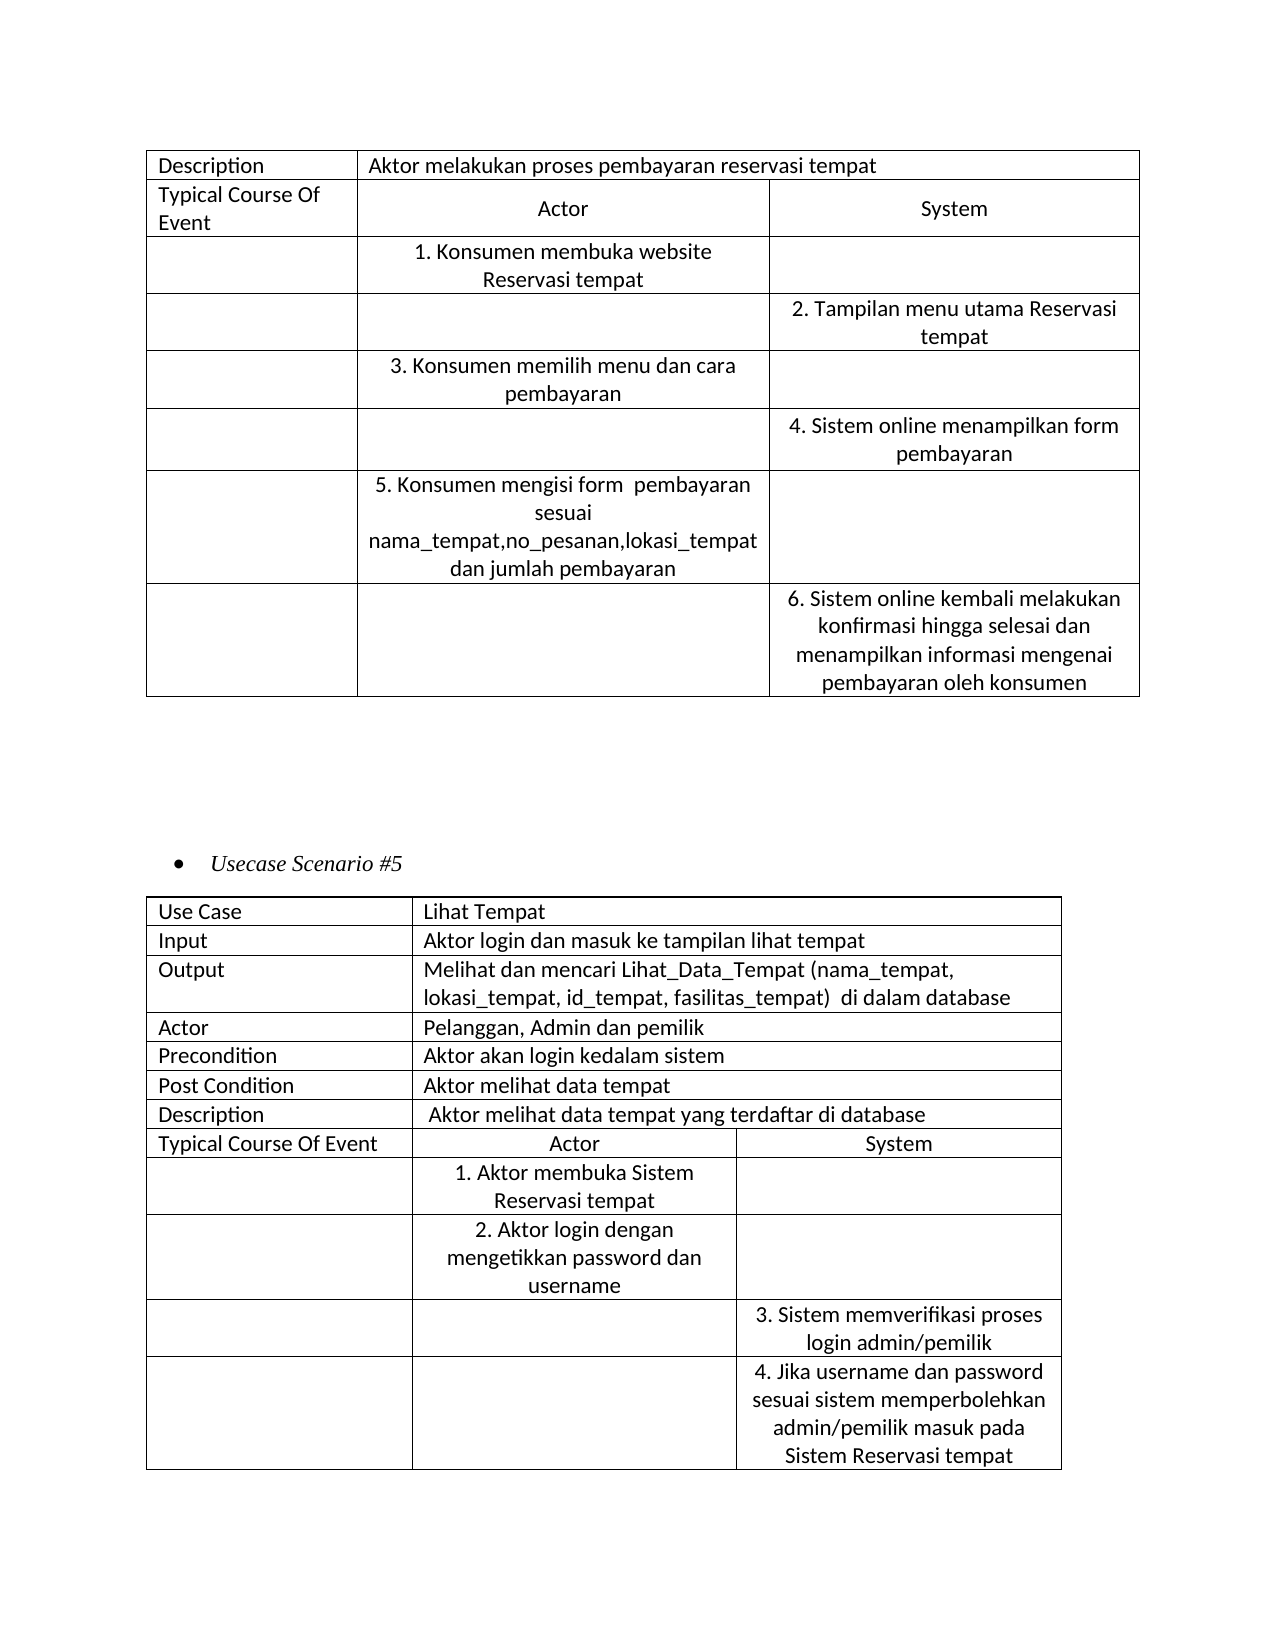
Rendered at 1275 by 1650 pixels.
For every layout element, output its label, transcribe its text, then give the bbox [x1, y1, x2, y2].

table_cell [147, 584, 357, 696]
table_cell [147, 294, 357, 350]
table_cell System [737, 1129, 1061, 1157]
table_cell [737, 1215, 1061, 1299]
table_cell [147, 351, 357, 407]
table_cell [413, 1300, 736, 1356]
table_cell System [770, 180, 1139, 236]
table_cell 5. Konsumen mengisi form pembayaran sesuai nama_tempat,no_pesanan,lokasi_tempat dan jumlah pembayaran [358, 471, 769, 583]
table_cell 2. Aktor login dengan mengetikkan password dan username [413, 1215, 736, 1299]
table_cell 4. Jika username dan password sesuai sistem memperbolehkan admin/pemilik masuk pada Sistem Reservasi tempat [737, 1357, 1061, 1469]
table_cell [147, 1215, 412, 1299]
table_cell Actor [358, 180, 769, 236]
table_cell 6. Sistem online kembali melakukan konfirmasi hingga selesai dan menampilkan informasi mengenai pembayaran oleh konsumen [770, 584, 1139, 696]
table_cell Description [147, 1100, 412, 1128]
table_cell [770, 237, 1139, 293]
table_cell 2. Tampilan menu utama Reservasi tempat [770, 294, 1139, 350]
table_cell [147, 237, 357, 293]
table_cell 1. Aktor membuka Sistem Reservasi tempat [413, 1158, 736, 1214]
table_cell Melihat dan mencari Lihat_Data_Tempat (nama_tempat, lokasi_tempat, id_tempat, fasilitas_tempat) di dalam database [413, 956, 1061, 1012]
table_header Use Case [147, 898, 412, 925]
table_cell Actor [147, 1013, 412, 1041]
table_cell Aktor login dan masuk ke tampilan lihat tempat [413, 926, 1061, 954]
table_cell [147, 1357, 412, 1469]
table_cell Aktor akan login kedalam sistem [413, 1042, 1061, 1070]
table_cell [770, 351, 1139, 407]
table_cell [358, 294, 769, 350]
table_cell [147, 471, 357, 583]
table_cell Typical Course Of Event [147, 1129, 412, 1157]
table_cell Post Condition [147, 1071, 412, 1099]
table_cell [737, 1158, 1061, 1214]
table_cell [358, 409, 769, 469]
table_cell 3. Sistem memverifikasi proses login admin/pemilik [737, 1300, 1061, 1356]
list Usecase Scenario #5 [172, 847, 1140, 877]
table_cell 1. Konsumen membuka website Reservasi tempat [358, 237, 769, 293]
table_cell Input [147, 926, 412, 954]
table_cell Description [147, 151, 357, 179]
table_cell Pelanggan, Admin dan pemilik [413, 1013, 1061, 1041]
table_cell Aktor melakukan proses pembayaran reservasi tempat [358, 151, 1139, 179]
table_cell Aktor melihat data tempat yang terdaftar di database [413, 1100, 1061, 1128]
table_header Lihat Tempat [413, 898, 1061, 925]
table_cell Aktor melihat data tempat [413, 1071, 1061, 1099]
table_cell [147, 1158, 412, 1214]
table_cell Precondition [147, 1042, 412, 1070]
table_cell Output [147, 956, 412, 1012]
table_cell [358, 584, 769, 696]
table_cell [413, 1357, 736, 1469]
table_cell [147, 409, 357, 469]
table_cell [147, 1300, 412, 1356]
table_cell 4. Sistem online menampilkan form pembayaran [770, 409, 1139, 469]
table_cell Typical Course Of Event [147, 180, 357, 236]
table_cell Actor [413, 1129, 736, 1157]
table_cell 3. Konsumen memilih menu dan cara pembayaran [358, 351, 769, 407]
table_cell [770, 471, 1139, 583]
